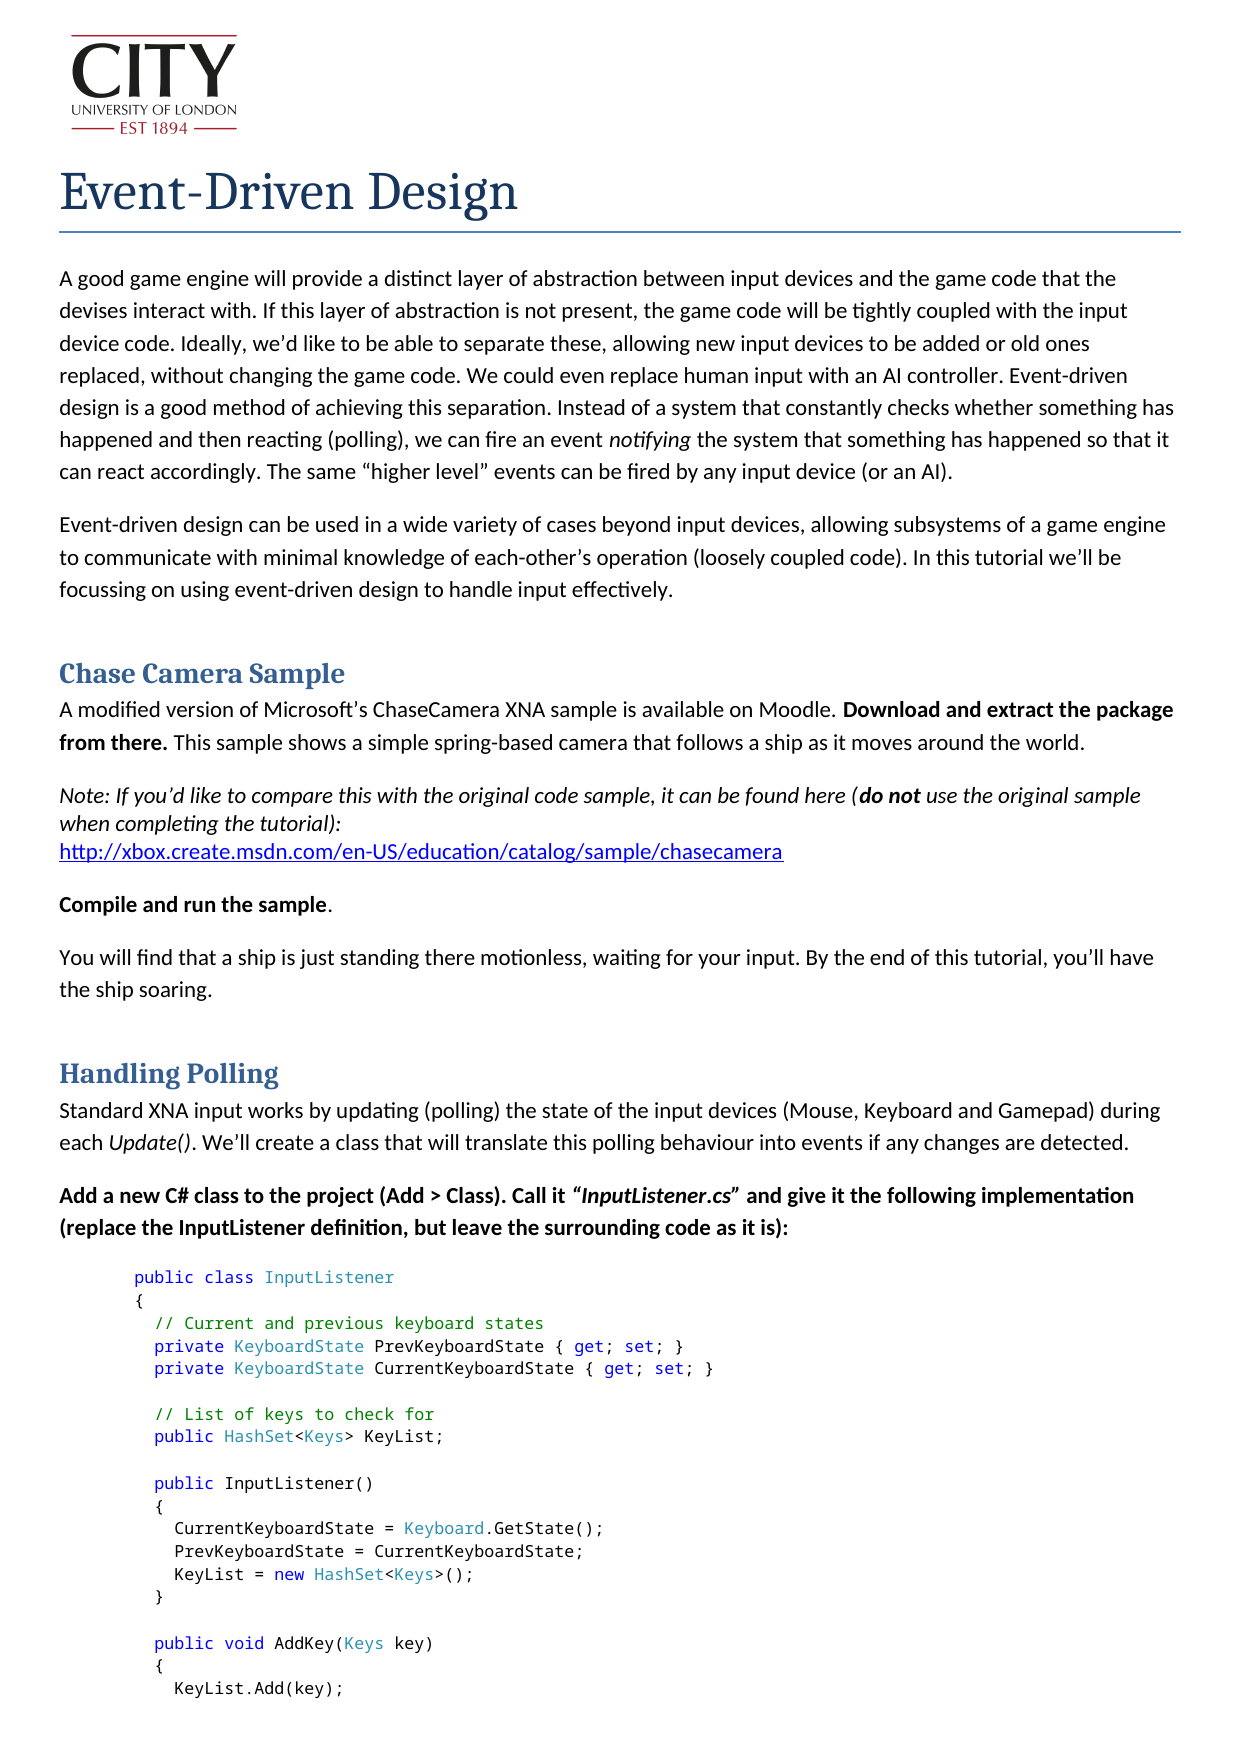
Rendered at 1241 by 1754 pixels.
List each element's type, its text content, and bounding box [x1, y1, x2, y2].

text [134, 1517, 1181, 1539]
text { [134, 1654, 1181, 1677]
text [134, 1539, 1181, 1562]
text public class InputListener [134, 1266, 1181, 1289]
text private KeyboardState CurrentKeyboardState { get; set; } [134, 1357, 1181, 1380]
text private KeyboardState PrevKeyboardState { get; set; } [134, 1334, 1181, 1357]
text Event-driven design can be used in a wide variety of cases beyond input devices, allowing subsystems of a game engine to communicate with minimal knowledge of each-other’s operation (loosely coupled code). In this tutorial we’ll be focussing on using event-driven design to handle input effectively. [59, 510, 1181, 603]
text public void AddKey(Keys key) [134, 1631, 1181, 1654]
text // Current and previous keyboard states [134, 1312, 1181, 1334]
text A good game engine will provide a distinct layer of abstraction between input devices and the game code that the devises interact with. If this layer of abstraction is not present, the game code will be tightly coupled with the input device code. Ideally, we’d like to be able to separate these, allowing new input devices to be added or old ones replaced, without changing the game code. We could even replace human input with an AI controller. Event-driven design is a good method of achieving this separation. Instead of a system that constantly checks whether something has happened and then reacting (polling), we can fire an event notifying the system that something has happened so that it can react accordingly. The same “higher level” events can be fired by any input device (or an AI). [59, 264, 1181, 485]
text // List of keys to check for [134, 1402, 1181, 1425]
text Standard XNA input works by updating (polling) the state of the input devices (Mouse, Keyboard and Gamepad) during each Update(). We’ll create a class that will translate this polling behaviour into events if any changes are detected. [59, 1096, 1181, 1156]
picture [59, 35, 249, 134]
text You will find that a ship is just standing there motionless, waiting for your input. By the end of this tutorial, you’ll have the ship soaring. [59, 943, 1181, 1003]
text { [134, 1494, 1181, 1517]
title Event-Driven Design [59, 160, 1181, 231]
text } [134, 1585, 1181, 1608]
text { [134, 1289, 1181, 1312]
text Add a new C# class to the project (Add > Class). Call it “InputListener.cs” and give it the following implementation (replace the InputListener definition, but leave the surrounding code as it is): [59, 1181, 1181, 1241]
text http://xbox.create.msdn.com/en-US/education/catalog/sample/chasecamera [59, 837, 1181, 865]
text A modified version of Microsoft’s ChaseCamera XNA sample is available on Moodle. Download and extract the package from there. This sample shows a simple spring-based camera that follows a ship as it moves around the world. [59, 696, 1181, 756]
subtitle Handling Polling [59, 1057, 1181, 1091]
text public InputListener() [134, 1471, 1181, 1494]
text KeyList = new HashSet<Keys>(); [134, 1562, 1181, 1585]
subtitle Chase Camera Sample [59, 657, 1181, 691]
text public HashSet<Keys> KeyList; [134, 1425, 1181, 1448]
text KeyList.Add(key); [134, 1677, 1181, 1699]
text Compile and run the sample. [59, 890, 1181, 918]
text Note: If you’d like to compare this with the original code sample, it can be found here (do not use the original sample when completing the tutorial): [59, 781, 1181, 837]
